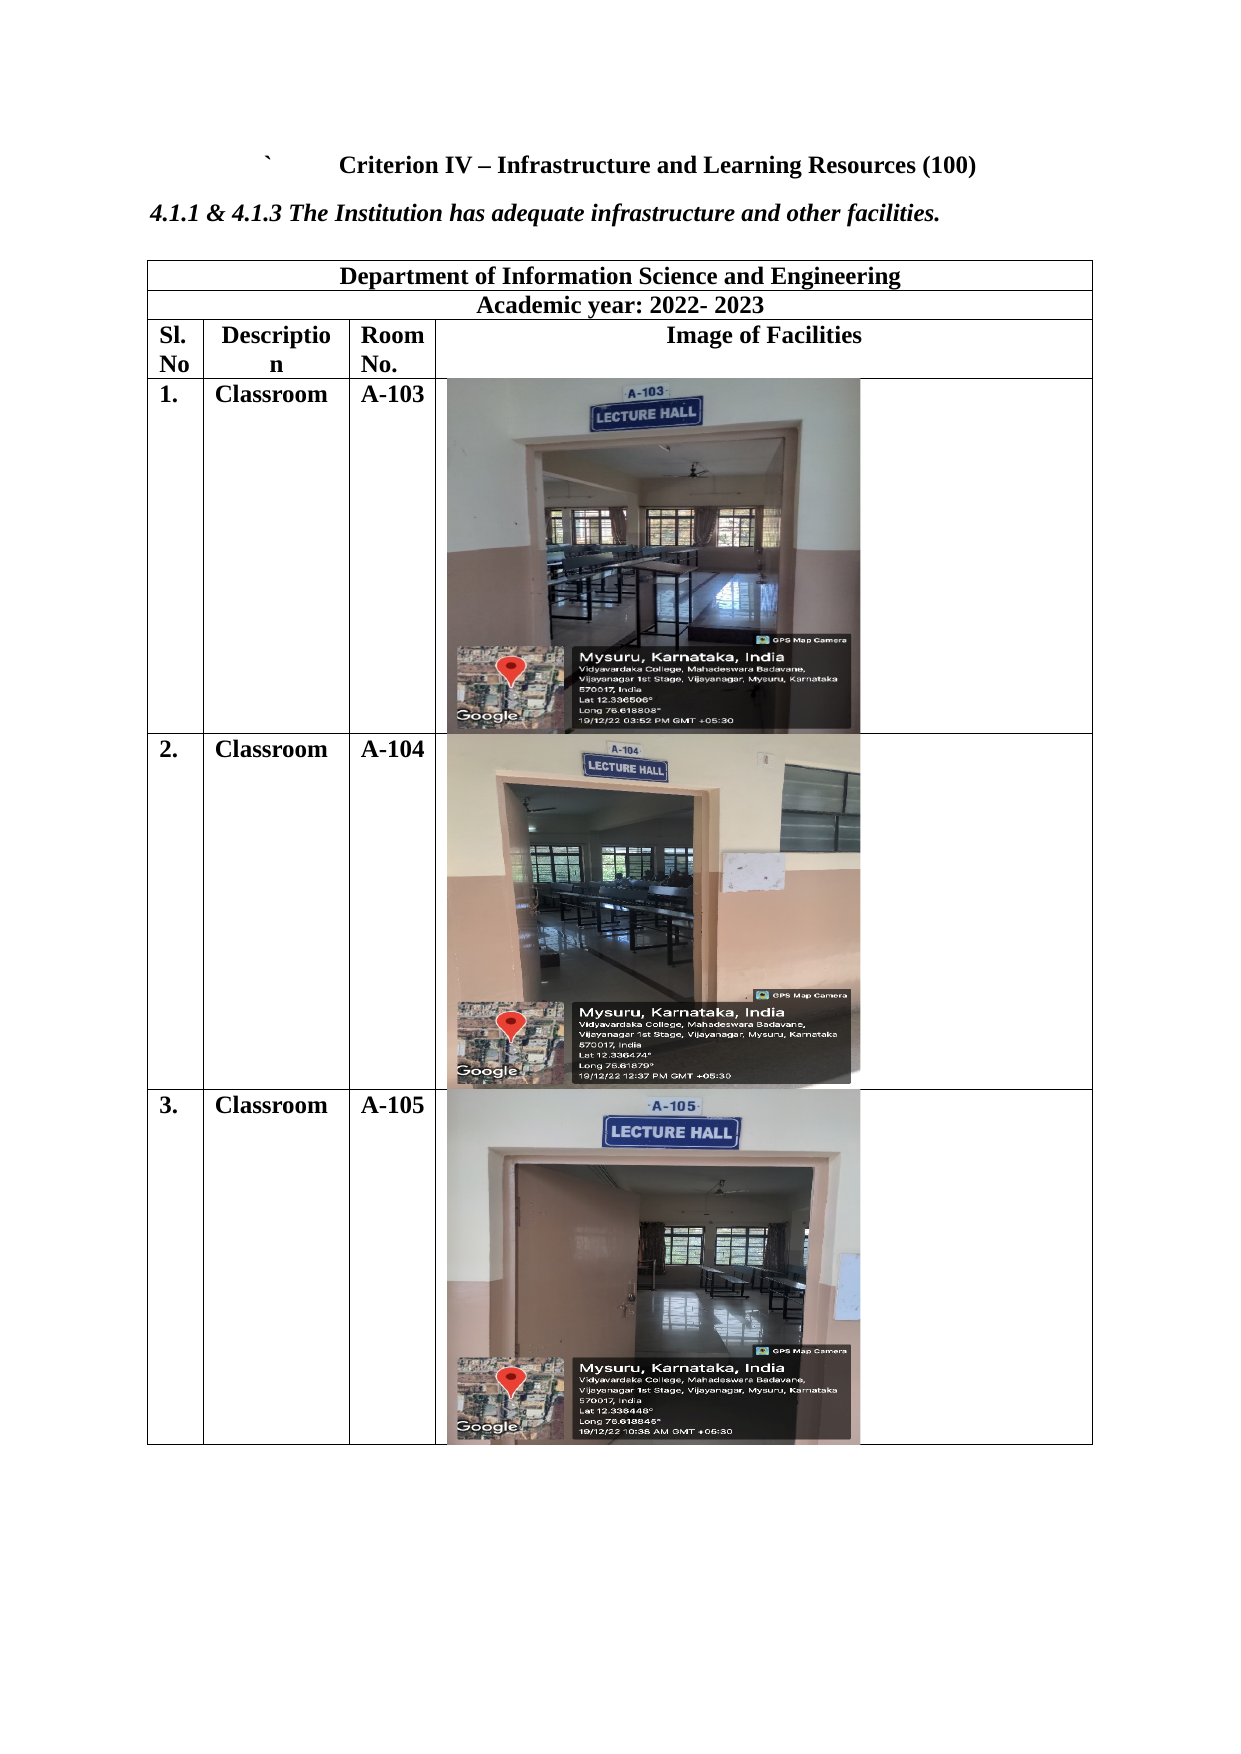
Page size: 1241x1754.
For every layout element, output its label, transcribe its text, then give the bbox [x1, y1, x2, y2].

table_cell [148, 734, 203, 1089]
table_cell Sl. No [148, 320, 203, 378]
table_cell [861, 379, 1092, 733]
table_cell [861, 734, 1092, 1089]
table_cell Classroom [204, 1090, 349, 1444]
table_cell Classroom [204, 379, 349, 733]
table_cell A-103 [350, 379, 435, 733]
table_cell [436, 734, 447, 1089]
text 4.1.1 & 4.1.3 The Institution has adequate infrastructure and other facilities. [150, 198, 1090, 226]
table_cell Room No. [350, 320, 435, 378]
table_cell Classroom [204, 734, 349, 1089]
table_header Department of Information Science and Engineering [148, 261, 1092, 289]
table_cell [436, 1090, 447, 1444]
table_cell Description [204, 320, 349, 378]
table_cell A-105 [350, 1090, 435, 1444]
table_cell [148, 1090, 203, 1444]
table_cell A-104 [350, 734, 435, 1089]
text ` Criterion IV – Infrastructure and Learning Resources (100) [150, 150, 1090, 179]
table_cell [436, 379, 447, 733]
table_cell [861, 1090, 1092, 1444]
table_cell [148, 379, 203, 733]
picture [447, 378, 861, 1445]
table_cell Academic year: 2022- 2023 [148, 291, 1092, 319]
table_cell Image of Facilities [436, 320, 1092, 378]
